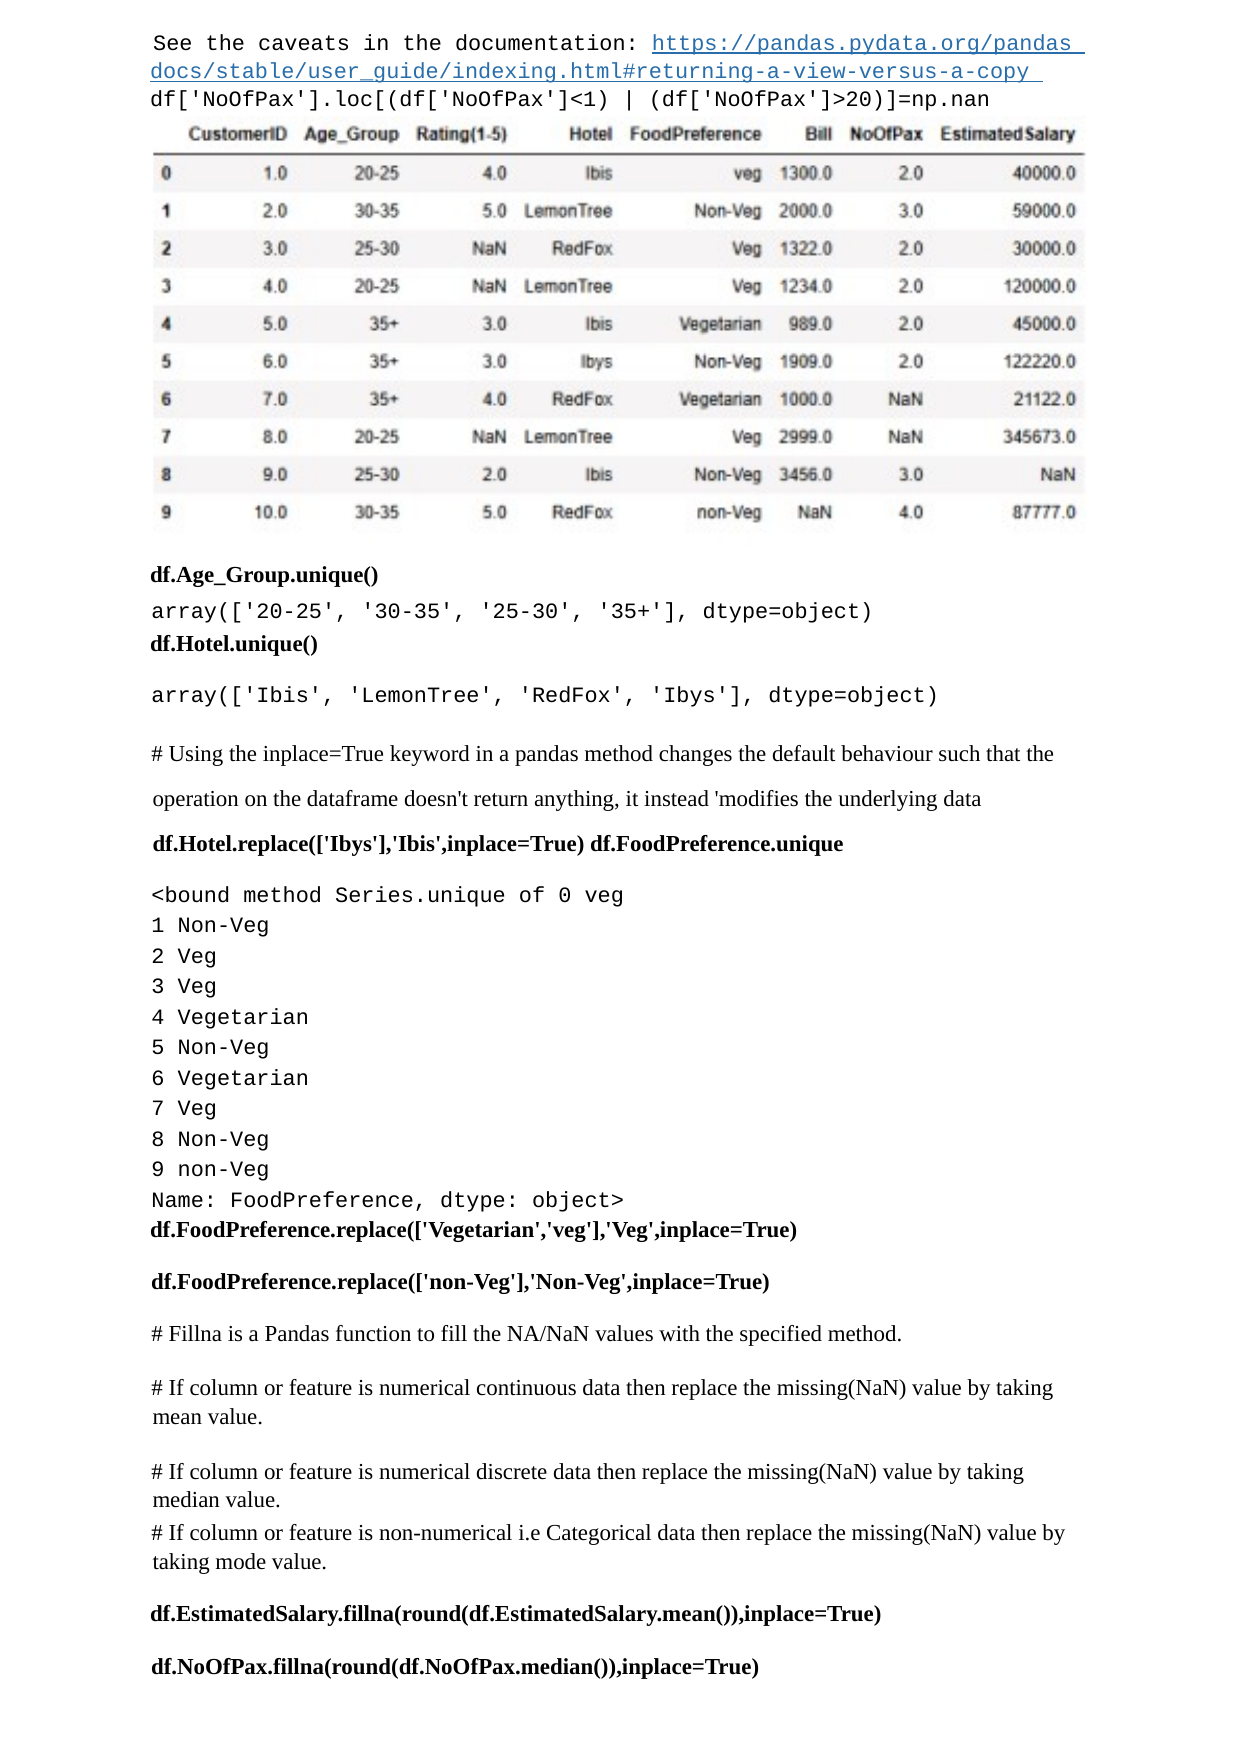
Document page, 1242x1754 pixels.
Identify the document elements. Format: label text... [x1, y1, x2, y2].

list Vegetarian [151, 1067, 1095, 1092]
text df.FoodPreference.replace(['Vegetarian','veg'],'Veg',inplace=True) df.FoodPreference.replace(['non-Veg'],'Non-Veg',inplace=True) [150, 1217, 887, 1294]
text df.Age_Group.unique() [150, 561, 887, 588]
text <bound method Series.unique of 0 veg [151, 884, 1095, 908]
text # If column or feature is numerical continuous data then replace the missing(NaN) value by taking mean value. [151, 1374, 1088, 1429]
list non-Veg [151, 1158, 1095, 1183]
text See the caveats in the documentation: https://pandas.pydata.org/pandas docs/stable/user_guide/indexing.html#returning-a-view-versus-a-copy df['NoOfPax'].loc[(df['NoOfPax']<1) | (df['NoOfPax']>20)]=np.nan [150, 32, 1116, 113]
text array(['Ibis', 'LemonTree', 'RedFox', 'Ibys'], dtype=object) [151, 685, 1095, 709]
text # If column or feature is numerical discrete data then replace the missing(NaN) value by taking median value. [151, 1458, 1088, 1512]
text # Using the inplace=True keyword in a pandas method changes the default behaviour such that the operation on the dataframe doesn't return anything, it instead 'modifies the underlying data df.Hotel.replace(['Ibys'],'Ibis',inplace=True) df.FoodPreference.unique [151, 740, 1057, 857]
list Non-Veg [151, 1036, 1095, 1061]
text df.Hotel.unique() [150, 631, 887, 657]
text Name: FoodPreference, dtype: object> [151, 1189, 1095, 1214]
picture [152, 116, 1092, 548]
list Veg [151, 975, 1095, 1000]
list Non-Veg [151, 914, 1095, 939]
list Vegetarian [151, 1006, 1095, 1031]
list Veg [151, 1097, 1095, 1122]
text array(['20-25', '30-35', '25-30', '35+'], dtype=object) [151, 600, 1095, 625]
list Non-Veg [151, 1128, 1095, 1153]
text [150, 1600, 887, 1679]
list Veg [151, 945, 1095, 969]
text # Fillna is a Pandas function to fill the NA/NaN values with the specified method. [151, 1320, 1088, 1346]
text # If column or feature is non-numerical i.e Categorical data then replace the missing(NaN) value by taking mode value. [151, 1519, 1088, 1574]
